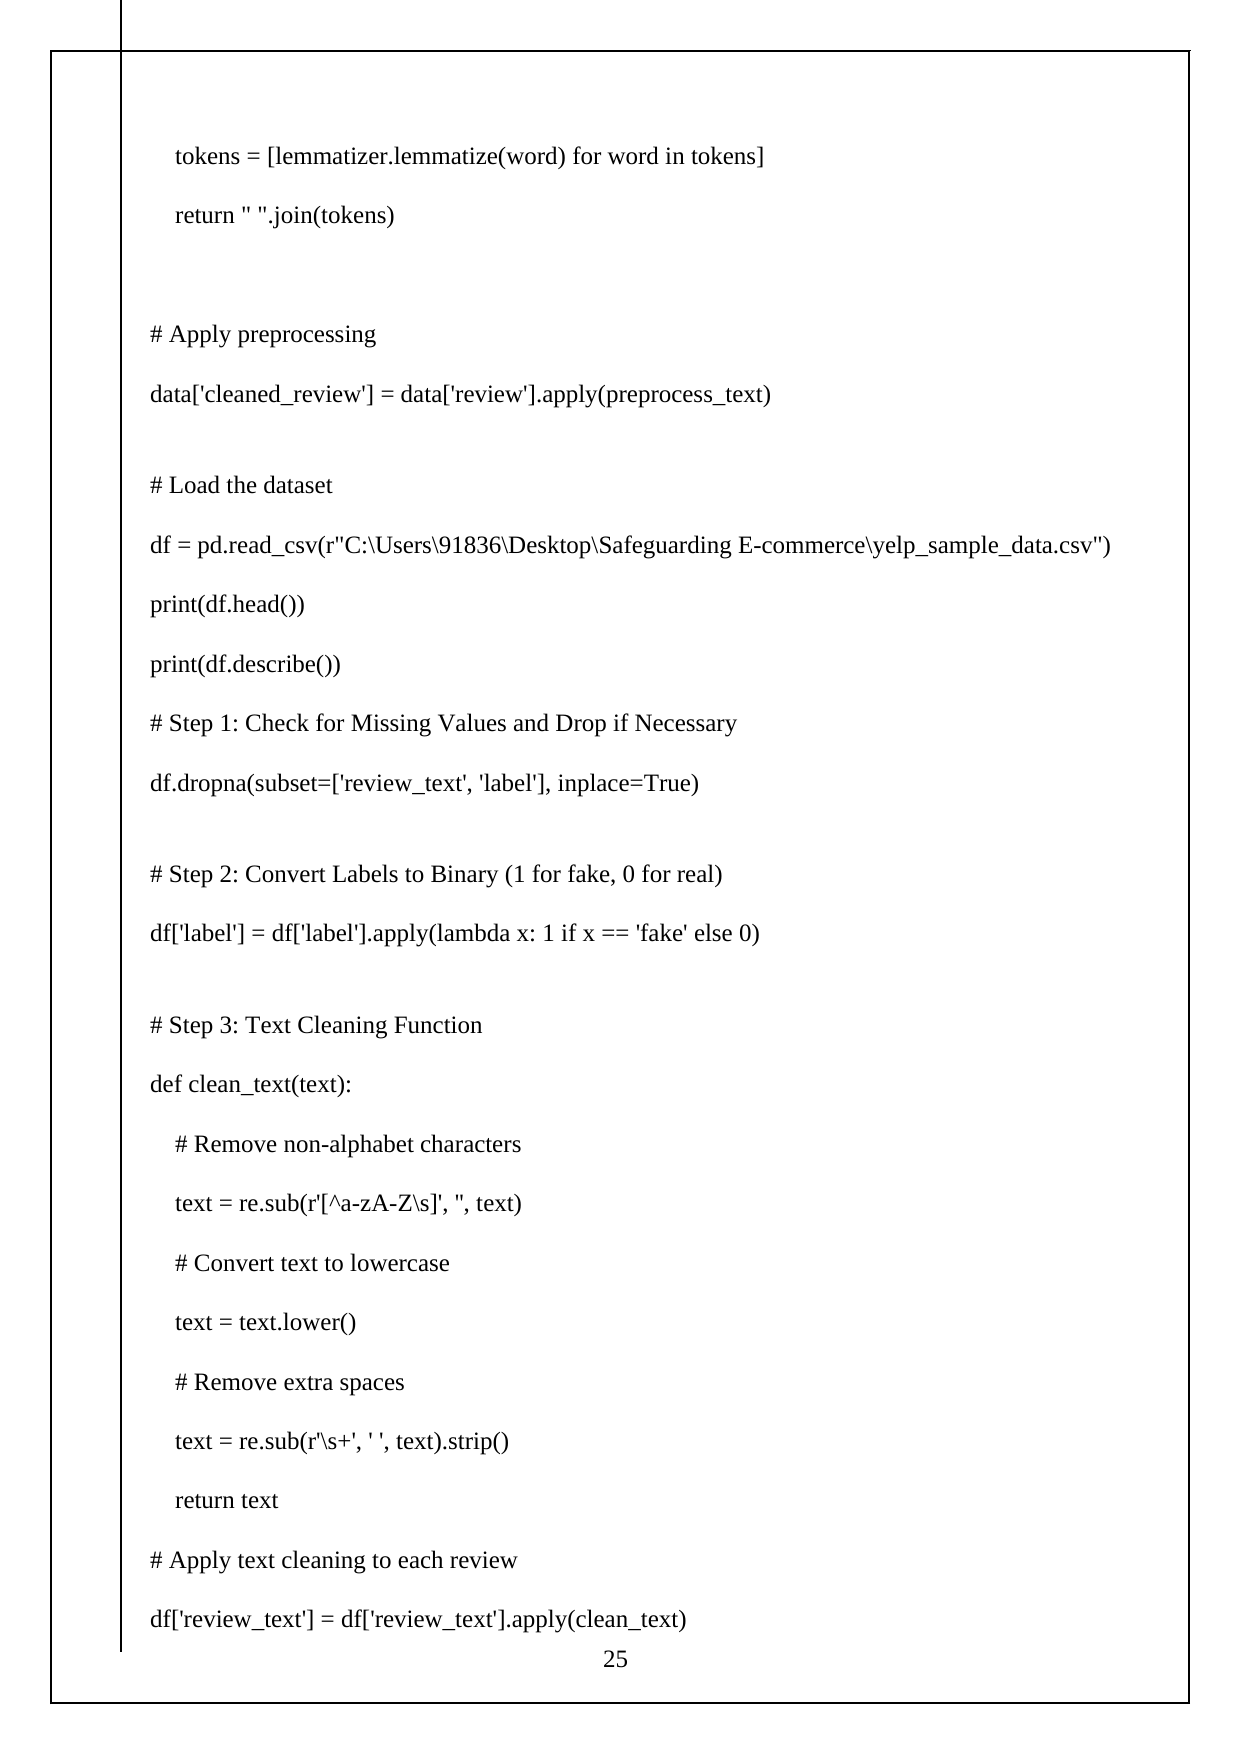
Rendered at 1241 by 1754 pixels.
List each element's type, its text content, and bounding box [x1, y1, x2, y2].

text df = pd.read_csv(r"C:\Users\91836\Desktop\Safeguarding E-commerce\yelp_sample_data.csv") [150, 530, 1152, 558]
text # Step 2: Convert Labels to Binary (1 for fake, 0 for real) [150, 827, 1152, 888]
text return " ".join(tokens) [150, 200, 1152, 229]
text tokens = [lemmatizer.lemmatize(word) for word in tokens] [150, 141, 1152, 170]
text # Apply text cleaning to each review [150, 1545, 1152, 1574]
text print(df.head()) [150, 589, 1152, 618]
text return text [150, 1486, 1152, 1514]
text def clean_text(text): [150, 1069, 1152, 1098]
text df['review_text'] = df['review_text'].apply(clean_text) [150, 1604, 1152, 1633]
text text = re.sub(r'\s+', ' ', text).strip() [150, 1426, 1152, 1455]
text # Apply preprocessing [150, 319, 1152, 348]
text text = re.sub(r'[^a-zA-Z\s]', '', text) [150, 1188, 1152, 1217]
text df['label'] = df['label'].apply(lambda x: 1 if x == 'fake' else 0) [150, 918, 1152, 947]
text # Convert text to lowercase [150, 1248, 1152, 1276]
text # Step 1: Check for Missing Values and Drop if Necessary [150, 708, 1152, 737]
text # Load the dataset [150, 438, 1152, 499]
text # Remove non-alphabet characters [150, 1129, 1152, 1157]
text print(df.describe()) [150, 649, 1152, 677]
text # Remove extra spaces [150, 1367, 1152, 1395]
text data['cleaned_review'] = data['review'].apply(preprocess_text) [150, 379, 1152, 408]
text text = text.lower() [150, 1307, 1152, 1336]
text df.dropna(subset=['review_text', 'label'], inplace=True) [150, 768, 1152, 796]
text # Step 3: Text Cleaning Function [150, 978, 1152, 1038]
